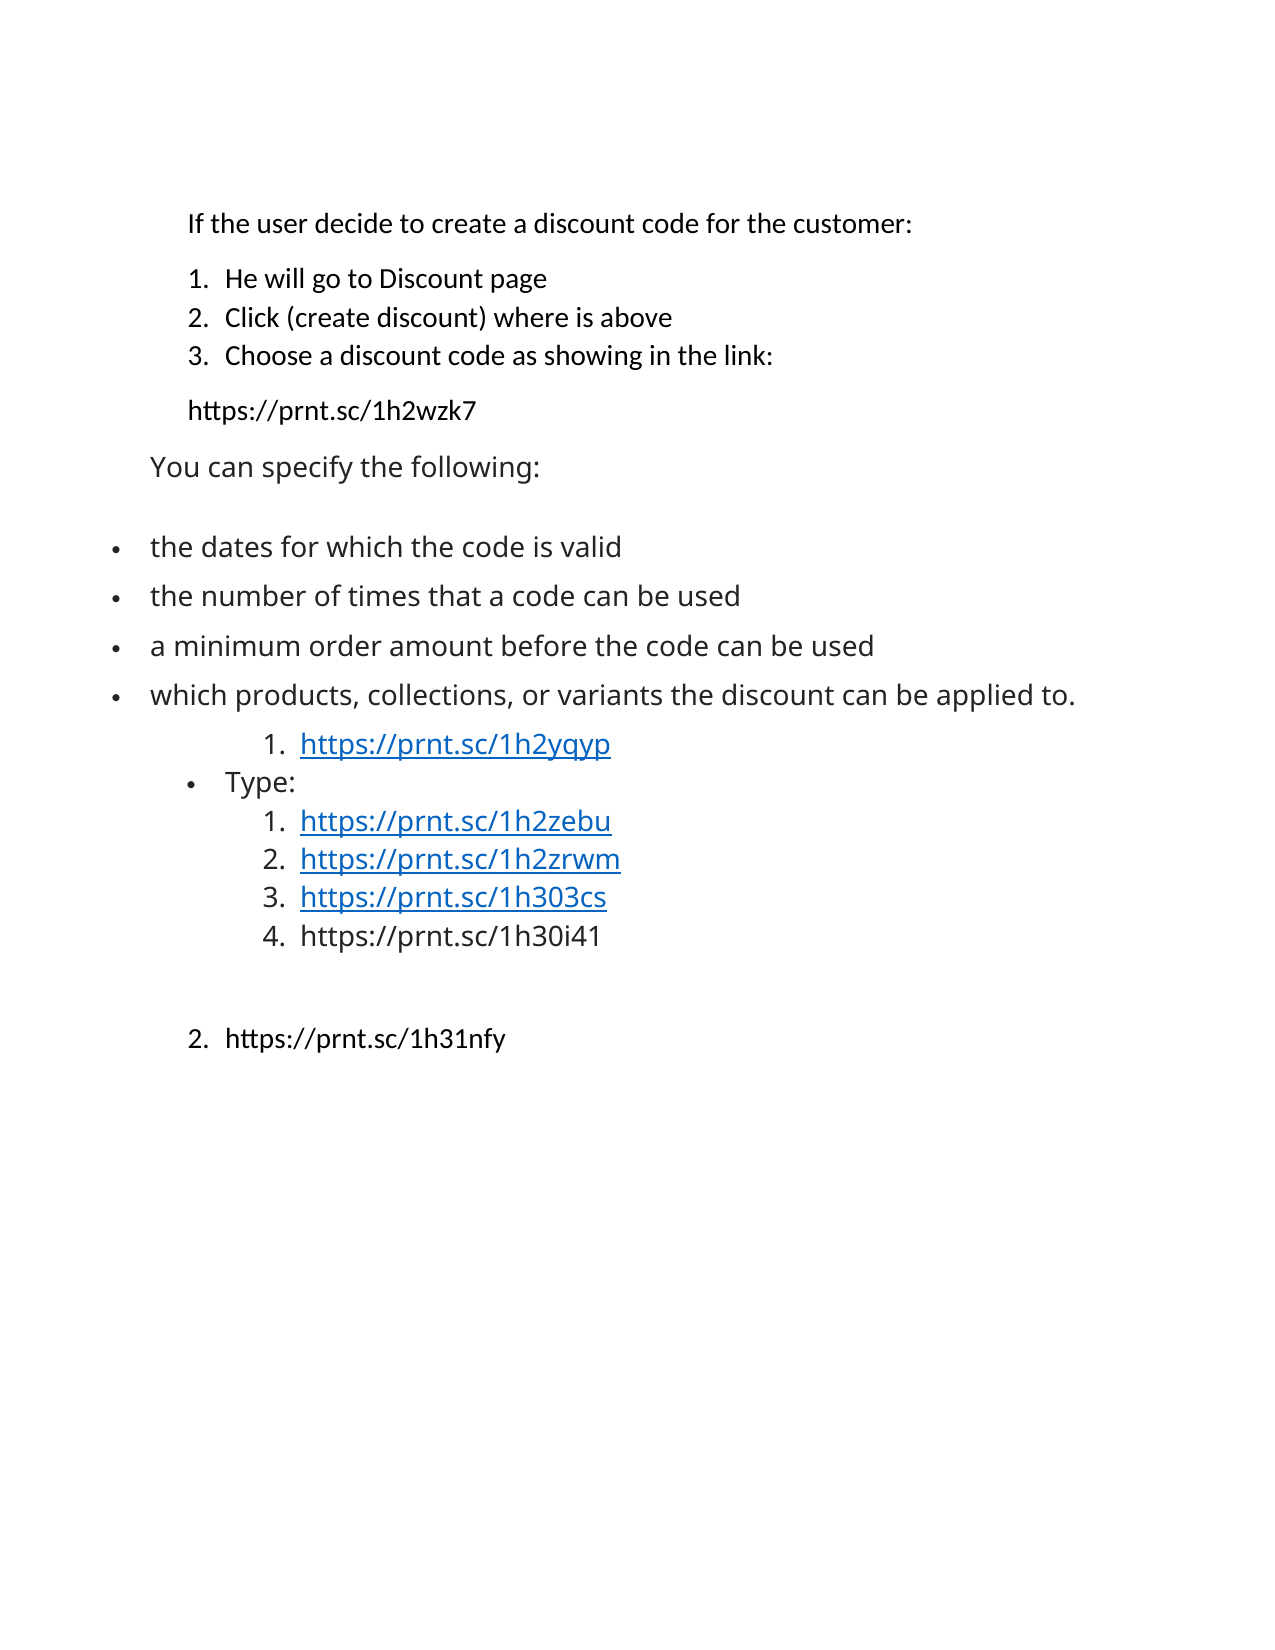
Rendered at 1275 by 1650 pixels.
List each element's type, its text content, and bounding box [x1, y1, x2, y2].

text You can specify the following: [150, 447, 1125, 486]
list https://prnt.sc/1h30i41 [262, 916, 1125, 954]
list Choose a discount code as showing in the link: [187, 337, 1125, 373]
list which products, collections, or variants the discount can be applied to. [112, 675, 1125, 713]
list a minimum order amount before the code can be used [112, 626, 1125, 664]
list He will go to Discount page [187, 260, 1125, 296]
list the number of times that a code can be used [112, 577, 1125, 615]
text If the user decide to create a discount code for the customer: [187, 205, 1125, 241]
list https://prnt.sc/1h2zebu [262, 801, 1125, 839]
list https://prnt.sc/1h2yqyp [262, 724, 1125, 763]
text https://prnt.sc/1h2wzk7 [187, 392, 1125, 428]
list the dates for which the code is valid [112, 527, 1125, 566]
list https://prnt.sc/1h303cs [262, 878, 1125, 916]
list https://prnt.sc/1h2zrwm [262, 839, 1125, 878]
list https://prnt.sc/1h31nfy [187, 1020, 1125, 1056]
list Click (create discount) where is above [187, 299, 1125, 334]
list Type: [187, 763, 1125, 801]
